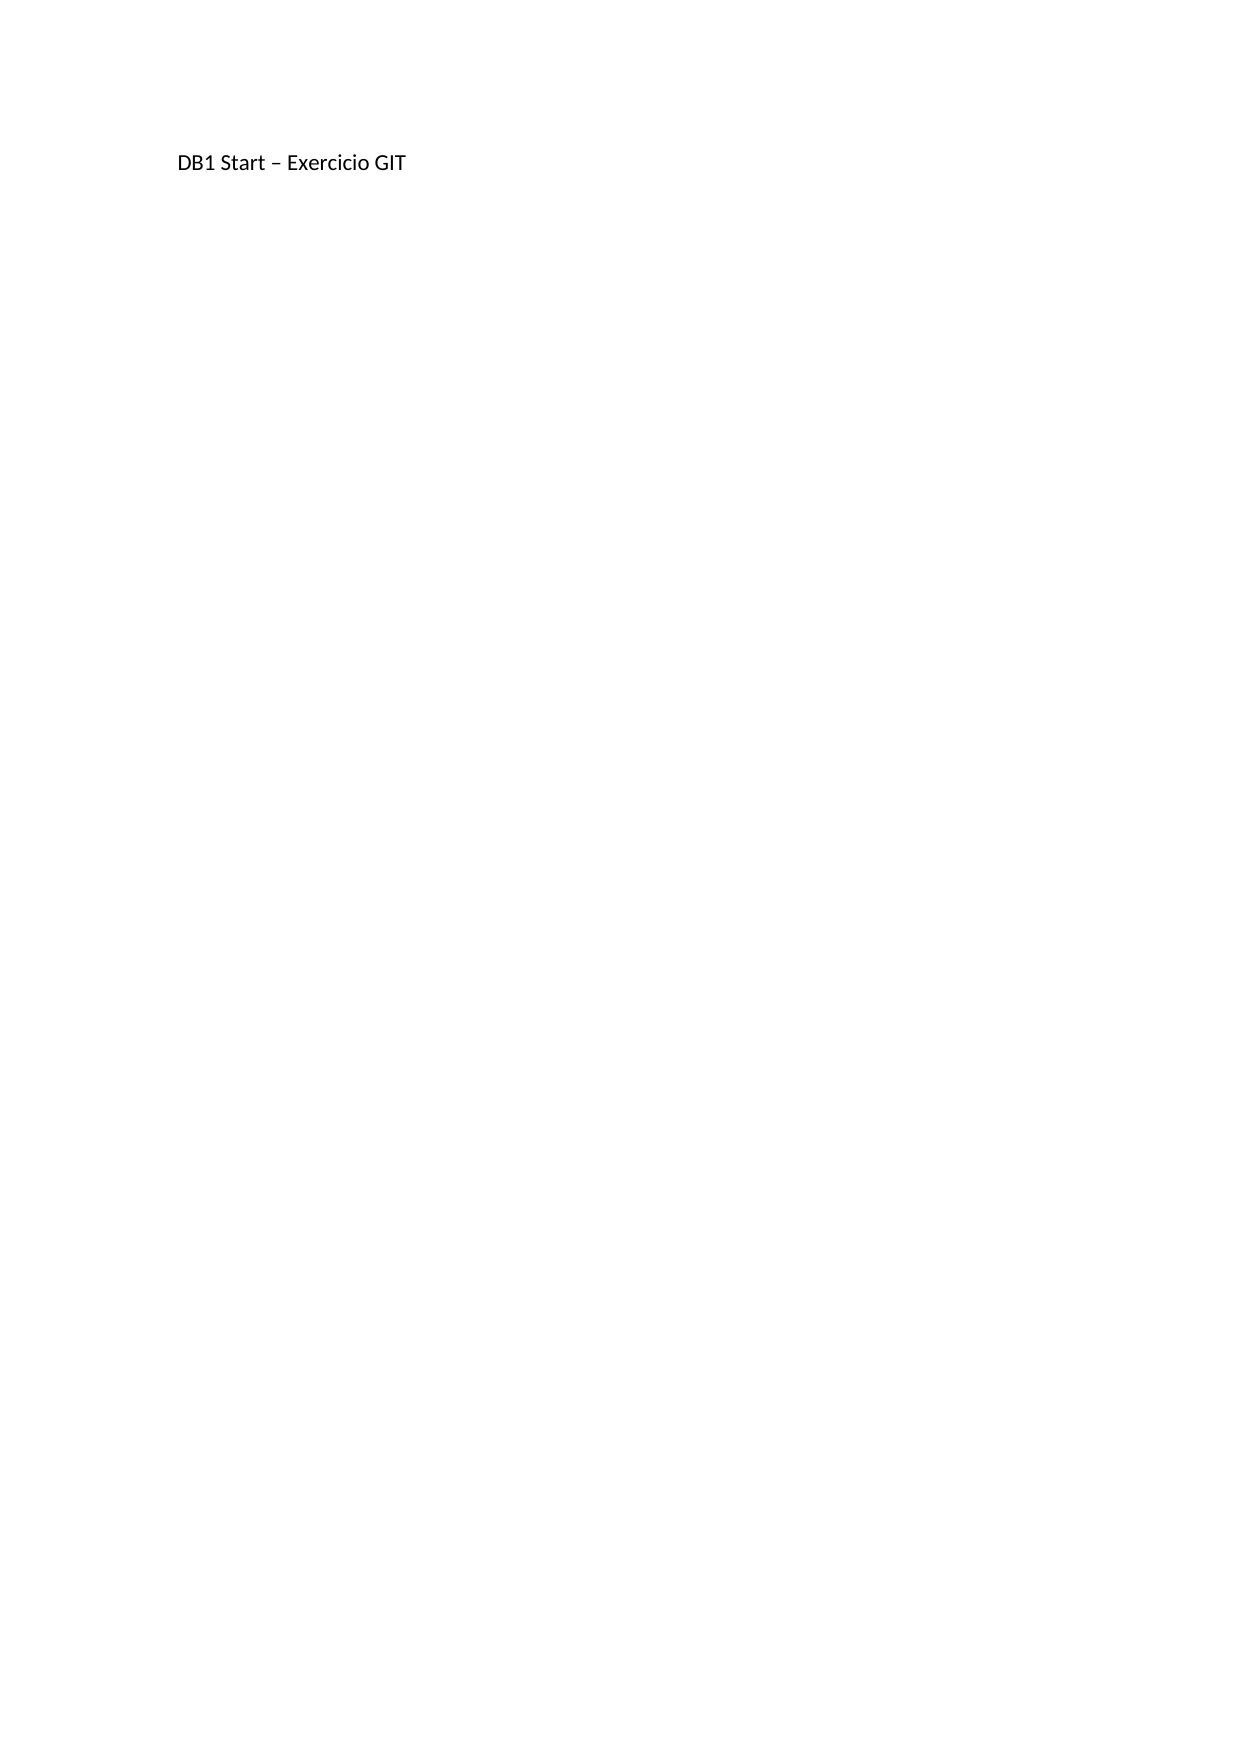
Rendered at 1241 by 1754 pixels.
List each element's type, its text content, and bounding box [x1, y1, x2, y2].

text DB1 Start – Exercicio GIT [177, 148, 1063, 176]
